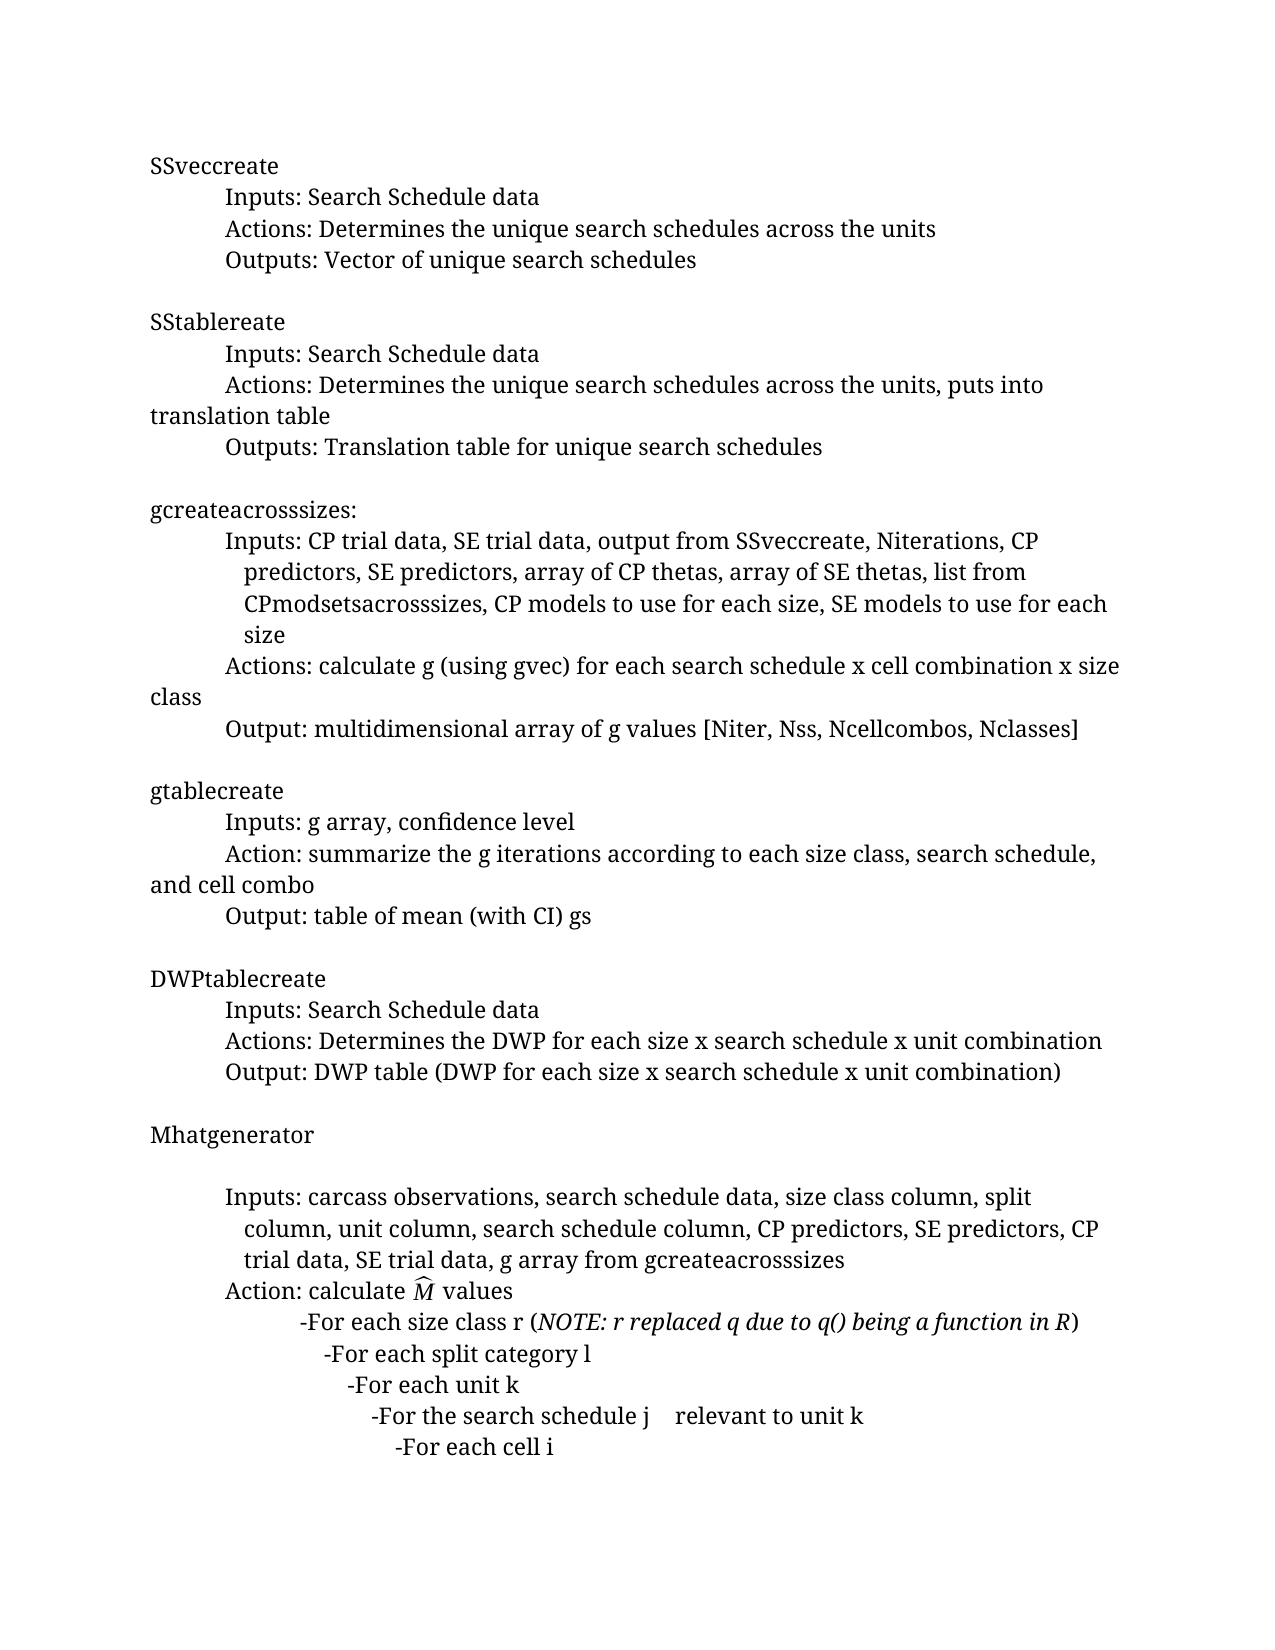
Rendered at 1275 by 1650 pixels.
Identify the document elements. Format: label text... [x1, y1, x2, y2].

text Inputs: Search Schedule data [150, 994, 1125, 1025]
text Outputs: Vector of unique search schedules [150, 244, 1125, 275]
text Inputs: CP trial data, SE trial data, output from SSveccreate, Niterations, CP predictors, SE predictors, array of CP thetas, array of SE thetas, list from CPmodsetsacrosssizes, CP models to use for each size, SE models to use for each size [225, 525, 1125, 650]
text SSveccreate [150, 150, 1125, 181]
text -For each size class r (NOTE: r replaced q due to q() being a function in R) [150, 1306, 1125, 1337]
text SStablereate [150, 306, 1125, 337]
text Action: summarize the g iterations according to each size class, search schedule, and cell combo [150, 837, 1125, 900]
text Output: multidimensional array of g values [Niter, Nss, Ncellcombos, Nclasses] [150, 712, 1125, 744]
text Actions: Determines the DWP for each size x search schedule x unit combination [150, 1025, 1125, 1056]
text DWPtablecreate [150, 962, 1125, 994]
text Inputs: carcass observations, search schedule data, size class column, split column, unit column, search schedule column, CP predictors, SE predictors, CP trial data, SE trial data, g array from gcreateacrosssizes [225, 1181, 1125, 1275]
text Mhatgenerator [150, 1119, 1125, 1150]
text Inputs: Search Schedule data [150, 337, 1125, 369]
text Actions: calculate g (using gvec) for each search schedule x cell combination x size class [150, 650, 1125, 712]
text gcreateacrosssizes: [150, 494, 1125, 525]
text -For each cell i [150, 1431, 1125, 1462]
text Inputs: g array, confidence level [150, 806, 1125, 837]
text Output: table of mean (with CI) gs [150, 900, 1125, 931]
text Inputs: Search Schedule data [150, 181, 1125, 212]
text -For the search schedule j relevant to unit k [150, 1400, 1125, 1431]
text -For each split category l [150, 1337, 1125, 1369]
text -For each unit k [150, 1369, 1125, 1400]
text gtablecreate [150, 775, 1125, 806]
text Actions: Determines the unique search schedules across the units, puts into translation table [150, 369, 1125, 431]
text Action: calculate values [150, 1275, 1125, 1306]
text Outputs: Translation table for unique search schedules [150, 431, 1125, 462]
text Output: DWP table (DWP for each size x search schedule x unit combination) [150, 1056, 1125, 1087]
text Actions: Determines the unique search schedules across the units [150, 212, 1125, 244]
